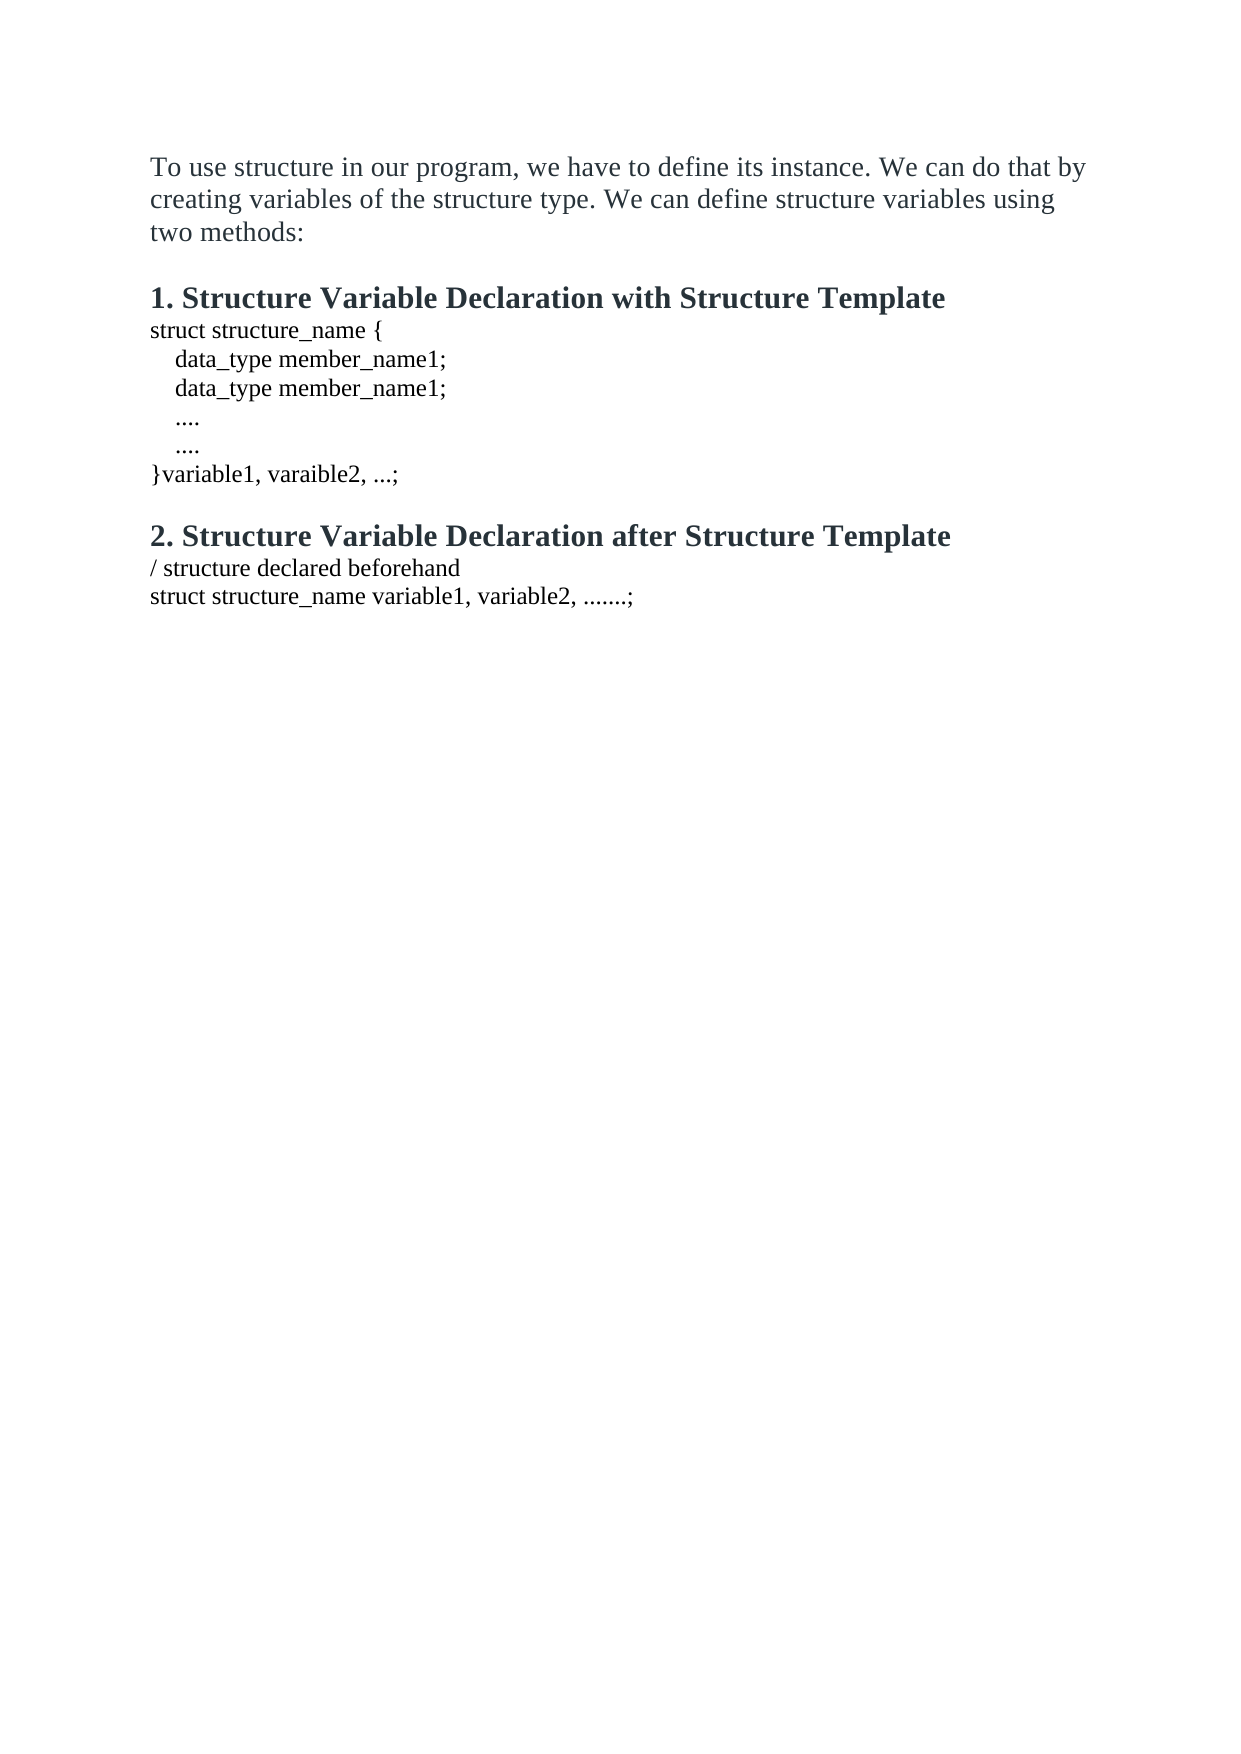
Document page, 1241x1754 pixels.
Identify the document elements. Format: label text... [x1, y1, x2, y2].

text / structure declared beforehand [150, 553, 1090, 581]
text data_type member_name1; [150, 344, 1090, 373]
subtitle 2. Structure Variable Declaration after Structure Template [150, 517, 1090, 553]
text struct structure_name variable1, variable2, .......; [150, 581, 1090, 610]
text .... [150, 431, 1090, 459]
subtitle 1. Structure Variable Declaration with Structure Template [150, 279, 1090, 316]
text To use structure in our program, we have to define its instance. We can do that by creating variables of the structure type. We can define structure variables using two methods: [150, 150, 1090, 247]
text struct structure_name { [150, 316, 1090, 344]
text .... [150, 402, 1090, 431]
text }variable1, varaible2, ...; [150, 459, 1090, 488]
text data_type member_name1; [150, 373, 1090, 402]
